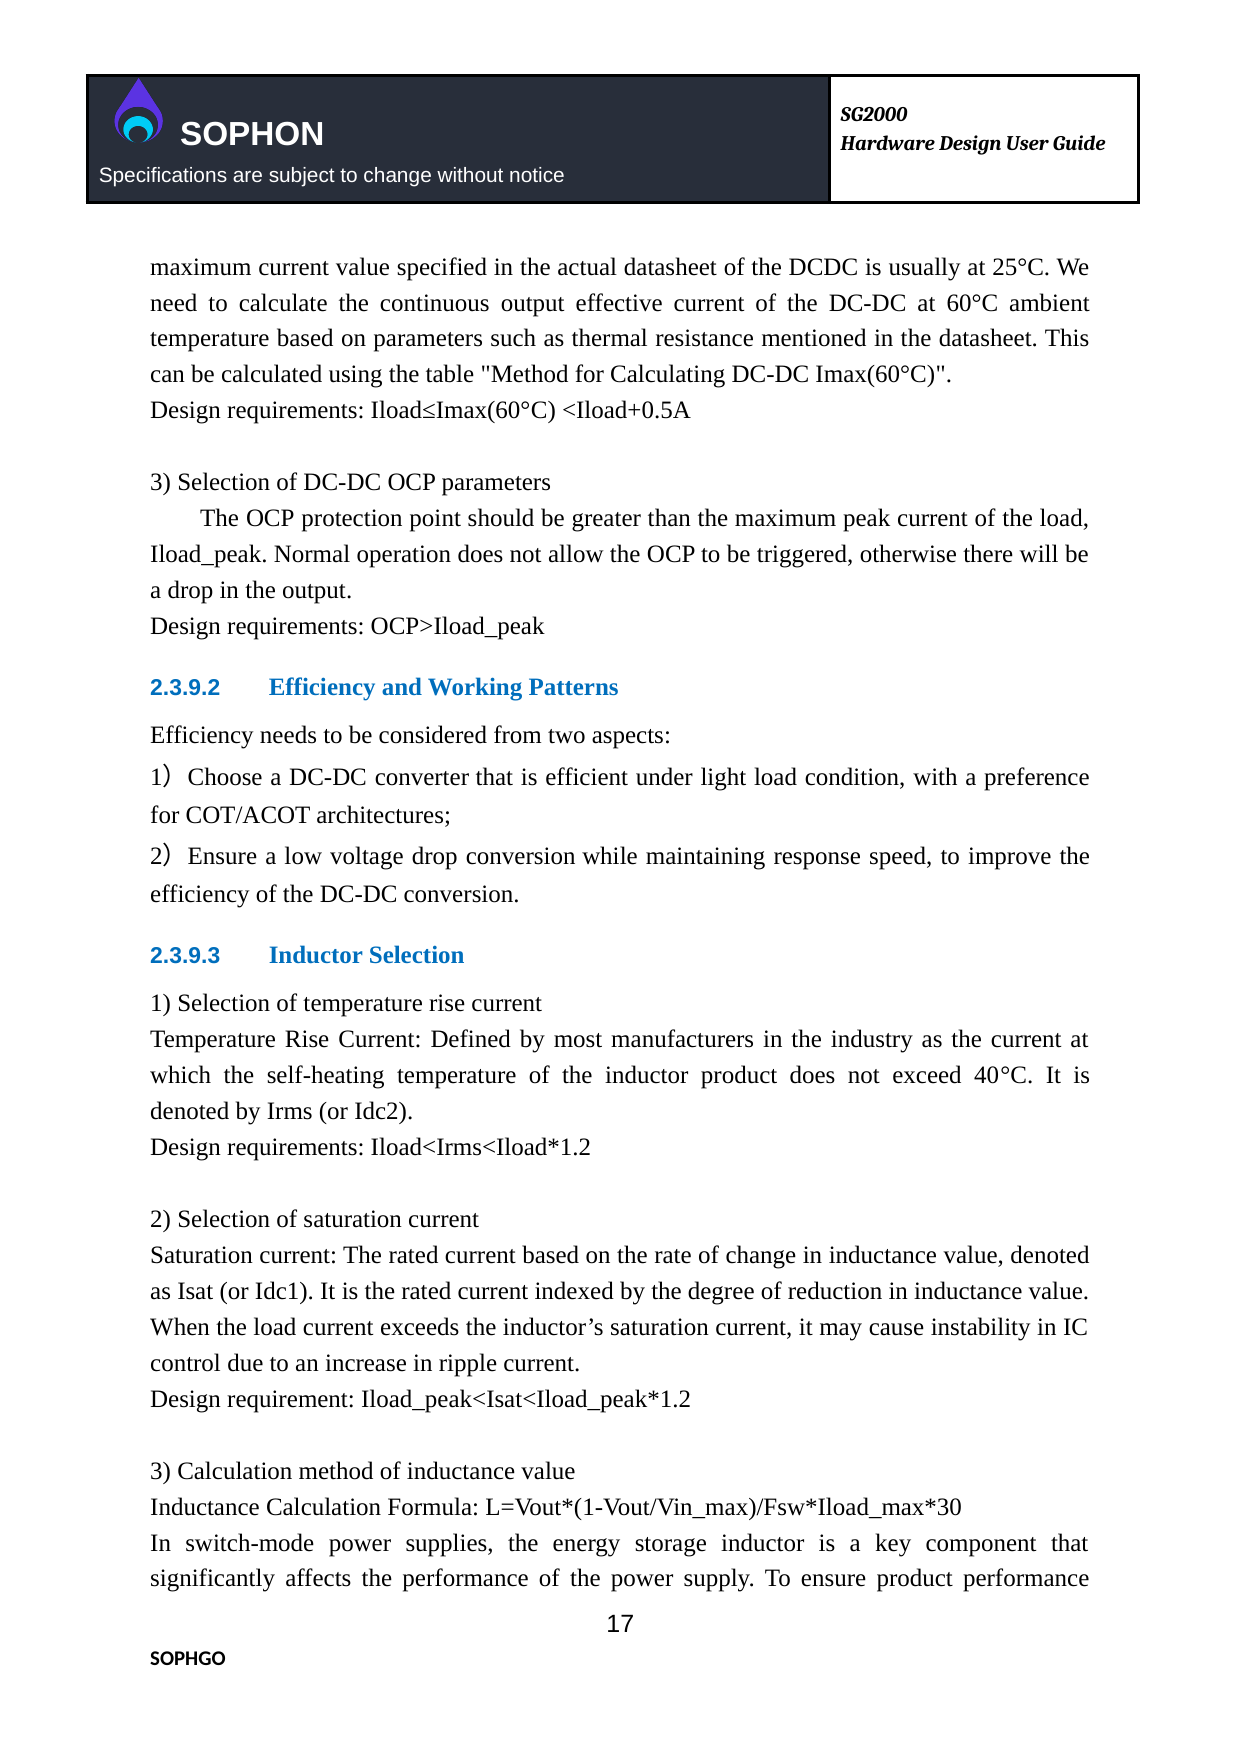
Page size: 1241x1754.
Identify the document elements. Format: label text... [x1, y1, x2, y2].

text Inductance Calculation Formula: L=Vout*(1-Vout/Vin_max)/Fsw*Iload_max*30 [150, 1492, 1090, 1520]
text 3) Selection of DC-DC OCP parameters [150, 467, 1090, 496]
list Choose a DC-DC converter that is efficient under light load condition, with a preference for COT/ACOT architectures; [150, 756, 1090, 828]
subtitle Inductor Selection [150, 940, 1090, 969]
text 3) Calculation method of inductance value [150, 1456, 1090, 1484]
text Efficiency needs to be considered from two aspects: [150, 720, 1090, 749]
text Design requirement: Iload_peak<Isat<Iload_peak*1.2 [150, 1384, 1090, 1413]
list Ensure a low voltage drop conversion while maintaining response speed, to improve the efficiency of the DC-DC conversion. [150, 836, 1090, 908]
text The OCP protection point should be greater than the maximum peak current of the load, Iload_peak. Normal operation does not allow the OCP to be triggered, otherwise there will be a drop in the output. [150, 503, 1090, 604]
picture [98, 77, 180, 146]
text Design requirements: OCP>Iload_peak [150, 611, 1090, 640]
text Saturation current: The rated current based on the rate of change in inductance value, denoted as Isat (or Idc1). It is the rated current indexed by the degree of reduction in inductance value. When the load current exceeds the inductor’s saturation current, it may cause instability in IC control due to an increase in ripple current. [150, 1240, 1090, 1377]
text 1) Selection of temperature rise current [150, 988, 1090, 1017]
subtitle Efficiency and Working Patterns [150, 672, 1090, 701]
text Design requirements: Iload<Irms<Iload*1.2 [150, 1132, 1090, 1161]
text Design requirements: Iload≤Imax(60°C) <Iload+0.5A [150, 395, 1090, 424]
text 2) Selection of saturation current [150, 1204, 1090, 1233]
text Temperature Rise Current: Defined by most manufacturers in the industry as the current at which the self-heating temperature of the inductor product does not exceed 40°C. It is denoted by Irms (or Idc2). [150, 1024, 1090, 1125]
